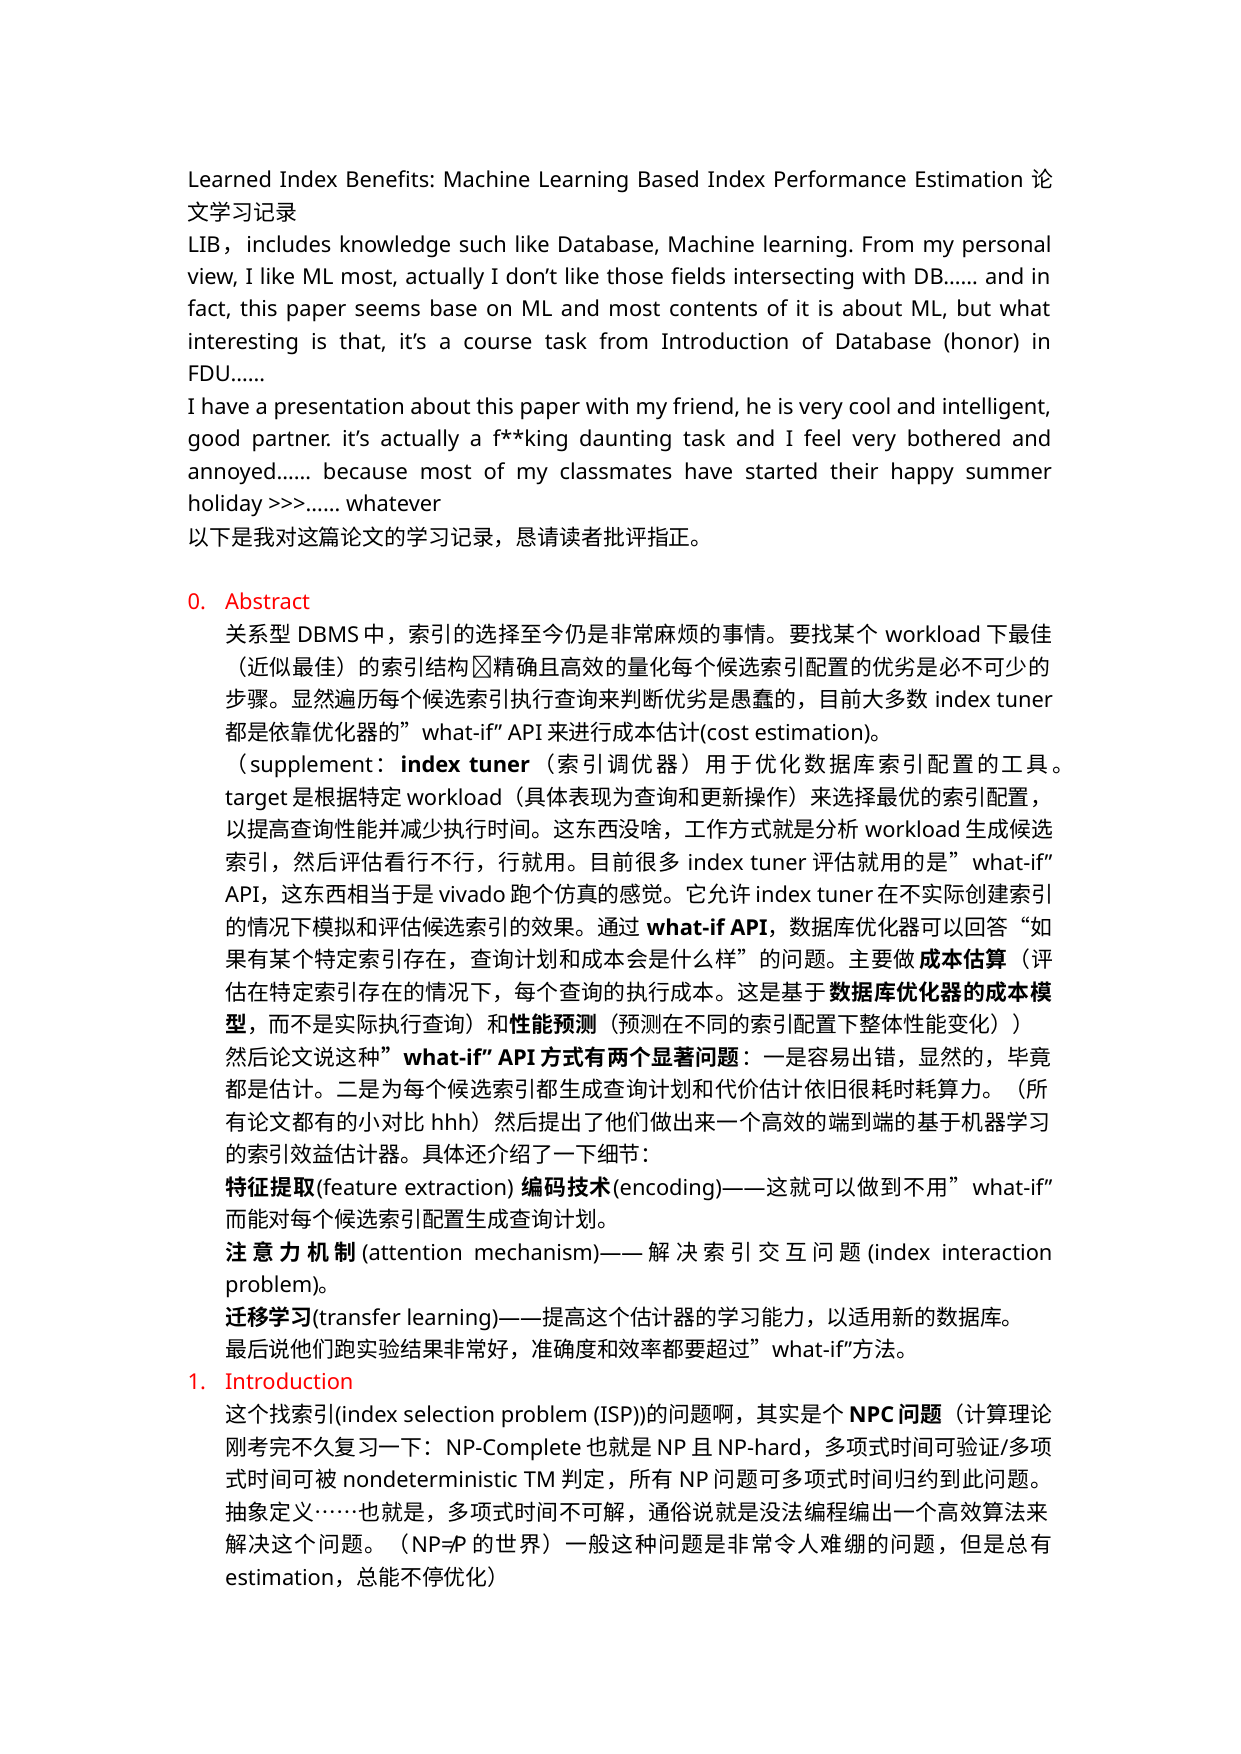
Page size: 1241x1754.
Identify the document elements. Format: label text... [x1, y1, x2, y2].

list Abstract [187, 584, 1053, 617]
list 关系型DBMS中，索引的选择至今仍是非常麻烦的事情。要找某个workload下最佳（近似最佳）的索引结构精确且高效的量化每个候选索引配置的优劣是必不可少的步骤。显然遍历每个候选索引执行查询来判断优劣是愚蠢的，目前大多数index tuner都是依靠优化器的”what-if” API来进行成本估计(cost estimation)。 [225, 617, 1053, 747]
list Introduction [187, 1364, 1053, 1397]
list 最后说他们跑实验结果非常好，准确度和效率都要超过”what-if”方法。 [225, 1332, 1053, 1364]
text Learned Index Benefits: Machine Learning Based Index Performance Estimation论文学习记录 [187, 162, 1053, 227]
text I have a presentation about this paper with my friend, he is very cool and intelligent, good partner. it’s actually a f**king daunting task and I feel very bothered and annoyed…… because most of my classmates have started their happy summer holiday >>>…… whatever [187, 389, 1053, 519]
list 这个找索引(index selection problem (ISP))的问题啊，其实是个NPC问题（计算理论刚考完不久复习一下：NP-Complete也就是NP且NP-hard，多项式时间可验证/多项式时间可被nondeterministic TM判定，所有NP问题可多项式时间归约到此问题。 抽象定义……也就是，多项式时间不可解，通俗说就是没法编程编出一个高效算法来解决这个问题。（NP≠P的世界）一般这种问题是非常令人难绷的问题，但是总有estimation，总能不停优化） [225, 1397, 1053, 1592]
list 特征提取(feature extraction) 编码技术(encoding)——这就可以做到不用”what-if”而能对每个候选索引配置生成查询计划。 [225, 1169, 1053, 1234]
text LIB，includes knowledge such like Database, Machine learning. From my personal view, I like ML most, actually I don’t like those fields intersecting with DB…… and in fact, this paper seems base on ML and most contents of it is about ML, but what interesting is that, it’s a course task from Introduction of Database (honor) in FDU…… [187, 227, 1053, 389]
list 然后论文说这种”what-if” API方式有两个显著问题：一是容易出错，显然的，毕竟都是估计。二是为每个候选索引都生成查询计划和代价估计依旧很耗时耗算力。（所有论文都有的小对比hhh）然后提出了他们做出来一个高效的端到端的基于机器学习的索引效益估计器。具体还介绍了一下细节： [225, 1039, 1053, 1169]
list 注意力机制(attention mechanism)——解决索引交互问题(index interaction problem)。 [225, 1234, 1053, 1299]
list 迁移学习(transfer learning)——提高这个估计器的学习能力，以适用新的数据库。 [225, 1299, 1053, 1332]
list （supplement：index tuner（索引调优器）用于优化数据库索引配置的工具。target是根据特定workload（具体表现为查询和更新操作）来选择最优的索引配置，以提高查询性能并减少执行时间。这东西没啥，工作方式就是分析workload生成候选索引，然后评估看行不行，行就用。目前很多index tuner评估就用的是”what-if” API，这东西相当于是vivado跑个仿真的感觉。它允许index tuner在不实际创建索引的情况下模拟和评估候选索引的效果。通过what-if API，数据库优化器可以回答“如果有某个特定索引存在，查询计划和成本会是什么样”的问题。主要做成本估算（评估在特定索引存在的情况下，每个查询的执行成本。这是基于数据库优化器的成本模型，而不是实际执行查询）和性能预测（预测在不同的索引配置下整体性能变化）） [225, 747, 1053, 1039]
text 以下是我对这篇论文的学习记录，恳请读者批评指正。 [187, 519, 1053, 552]
